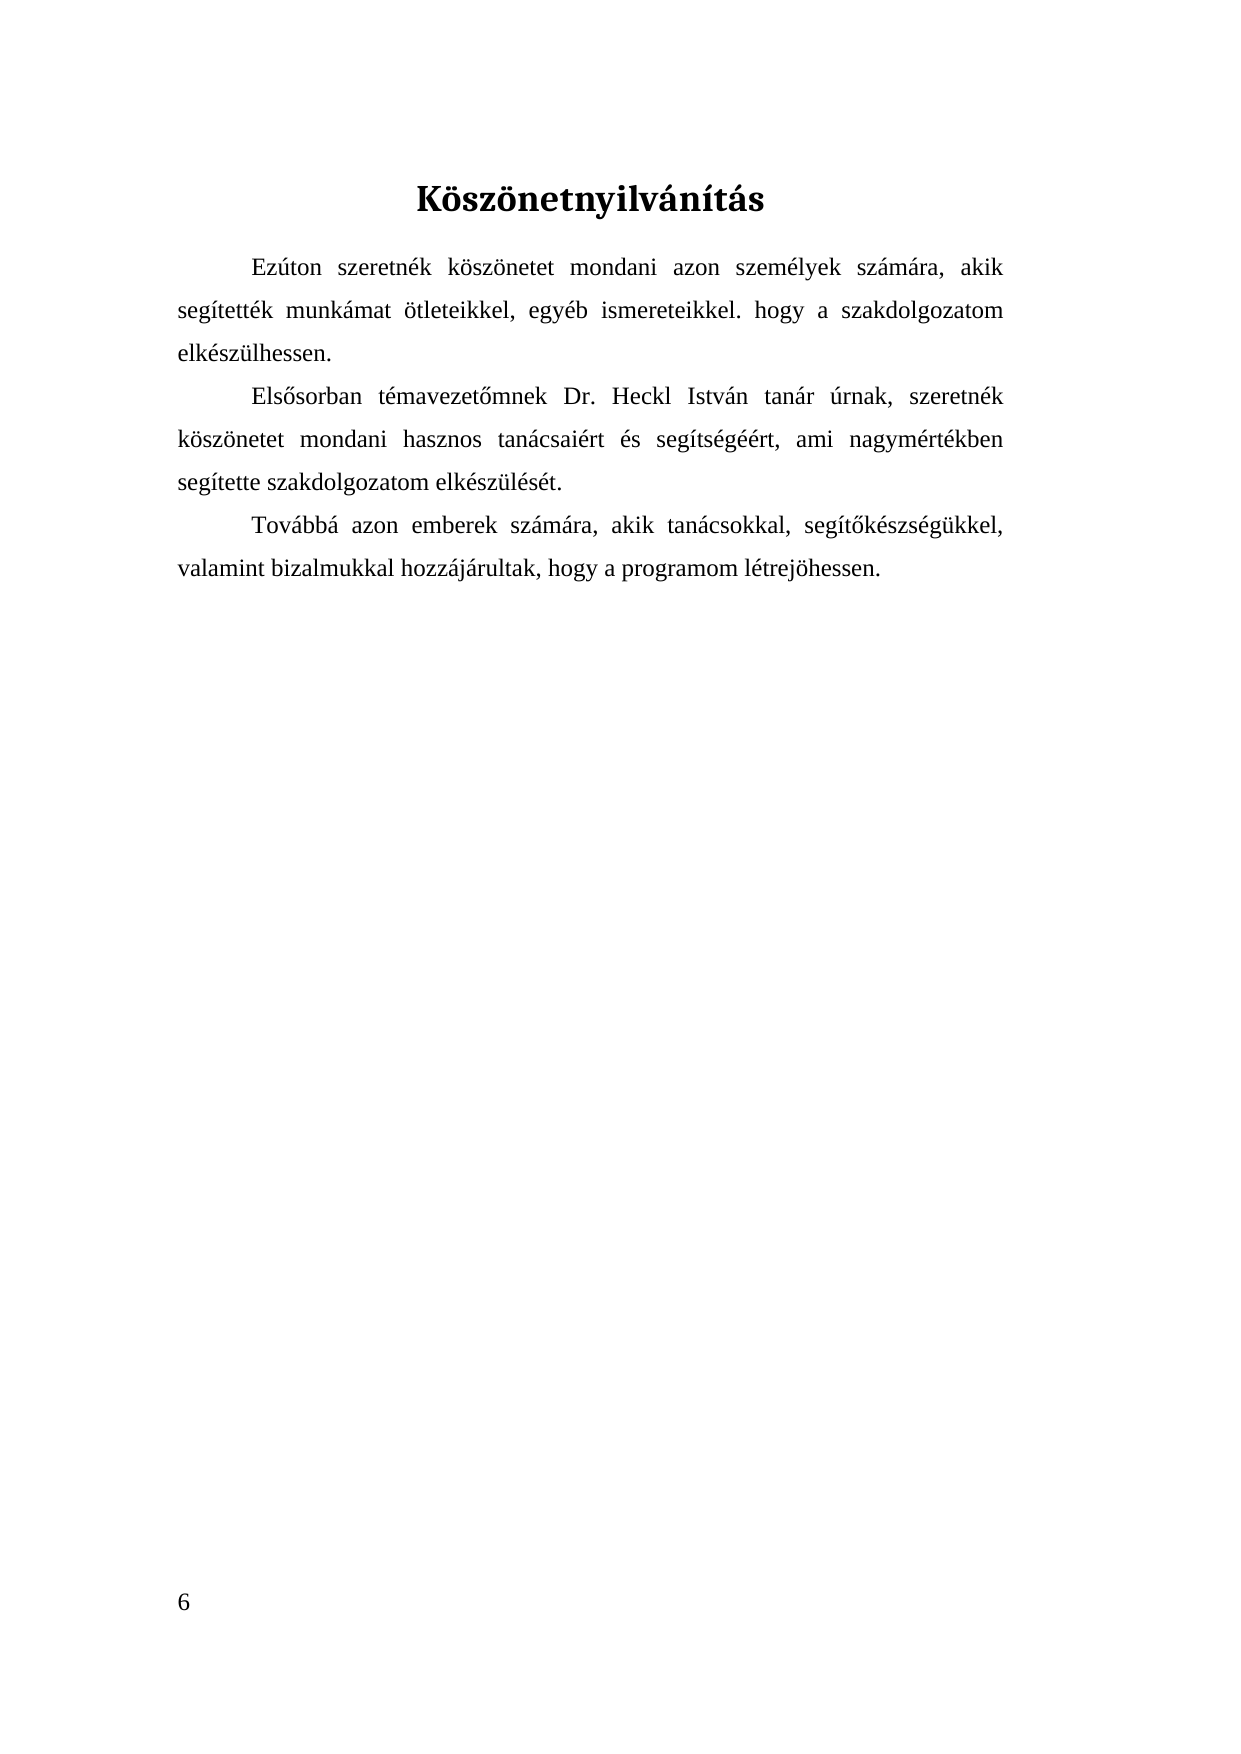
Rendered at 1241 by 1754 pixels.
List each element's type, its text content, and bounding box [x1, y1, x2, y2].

text Elsősorban témavezetőmnek Dr. Heckl István tanár úrnak, szeretnék köszönetet mondani hasznos tanácsaiért és segítségéért, ami nagymértékben segítette szakdolgozatom elkészülését. [177, 381, 1004, 496]
text Ezúton szeretnék köszönetet mondani azon személyek számára, akik segítették munkámat ötleteikkel, egyéb ismereteikkel. hogy a szakdolgozatom elkészülhessen. [177, 252, 1004, 367]
text Továbbá azon emberek számára, akik tanácsokkal, segítőkészségükkel, valamint bizalmukkal hozzájárultak, hogy a programom létrejöhessen. [177, 510, 1004, 582]
title Köszönetnyilvánítás [177, 177, 1004, 220]
